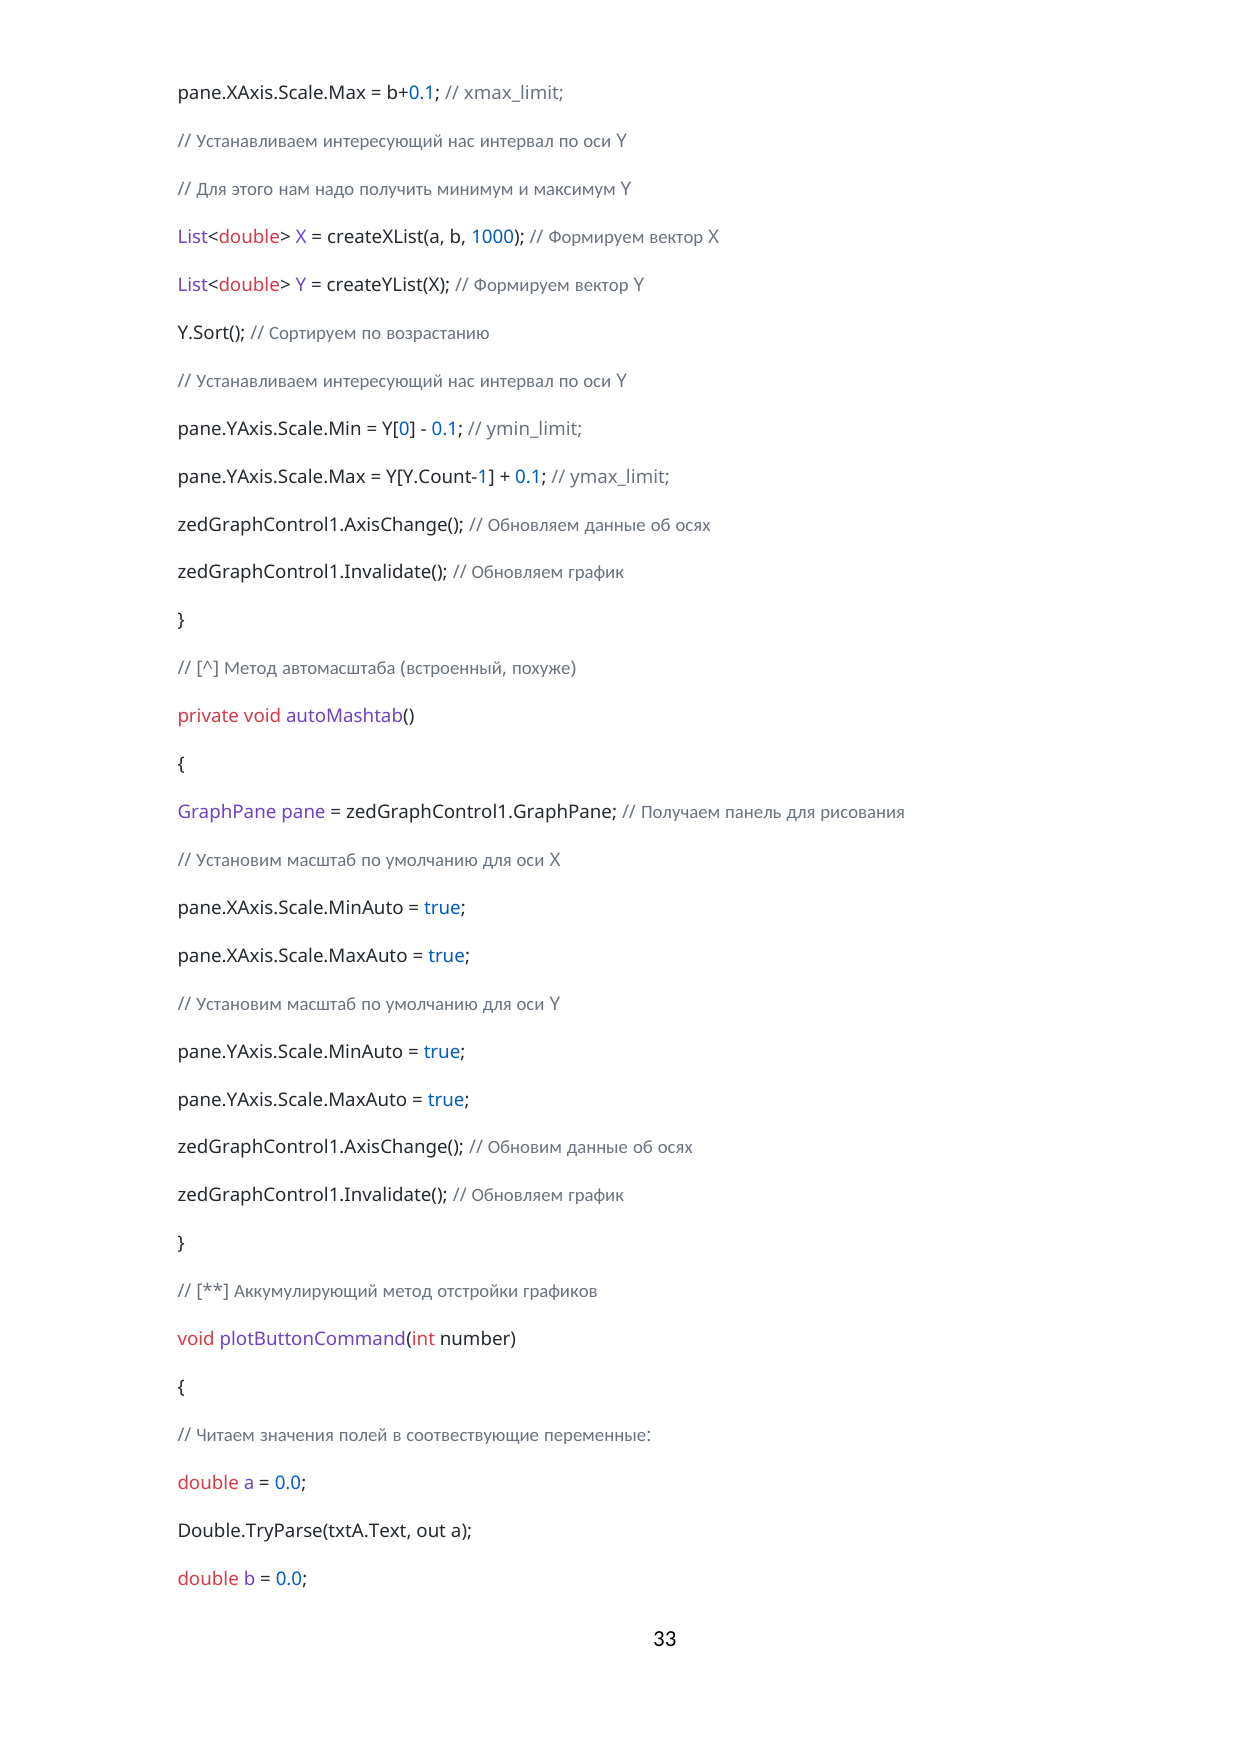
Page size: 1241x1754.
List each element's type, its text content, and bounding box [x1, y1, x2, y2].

text void plotButtonCommand(int number) [177, 1320, 1152, 1351]
text zedGraphControl1.Invalidate(); // Обновляем график [177, 553, 1152, 584]
text // Читаем значения полей в соотвествующие переменные: [177, 1416, 1152, 1447]
text Double.TryParse(txtA.Text, out a); [177, 1511, 1152, 1543]
text List<double> X = createXList(a, b, 1000); // Формируем вектор X [177, 218, 1152, 249]
text pane.YAxis.Scale.Max = Y[Y.Count-1] + 0.1; // ymax_limit; [177, 457, 1152, 488]
text // Для этого нам надо получить минимум и максимум Y [177, 170, 1152, 201]
text pane.YAxis.Scale.Min = Y[0] - 0.1; // ymin_limit; [177, 409, 1152, 441]
text double b = 0.0; [177, 1559, 1152, 1591]
text // [^] Метод автомасштаба (встроенный, похуже) [177, 649, 1152, 680]
text } [177, 601, 1152, 632]
text List<double> Y = createYList(X); // Формируем вектор Y [177, 266, 1152, 297]
text { [177, 1368, 1152, 1399]
text pane.YAxis.Scale.MinAuto = true; [177, 1032, 1152, 1063]
text Y.Sort(); // Сортируем по возрастанию [177, 313, 1152, 345]
text // Устанавливаем интересующий нас интервал по оси Y [177, 122, 1152, 153]
text zedGraphControl1.AxisChange(); // Обновим данные об осях [177, 1128, 1152, 1159]
text pane.XAxis.Scale.MinAuto = true; [177, 888, 1152, 920]
text // Устанавливаем интересующий нас интервал по оси Y [177, 361, 1152, 393]
text double a = 0.0; [177, 1463, 1152, 1495]
text // [**] Аккумулирующий метод отстройки графиков [177, 1272, 1152, 1303]
text GraphPane pane = zedGraphControl1.GraphPane; // Получаем панель для рисования [177, 793, 1152, 824]
text // Установим масштаб по умолчанию для оси X [177, 841, 1152, 872]
text zedGraphControl1.Invalidate(); // Обновляем график [177, 1176, 1152, 1207]
text pane.XAxis.Scale.MaxAuto = true; [177, 936, 1152, 968]
text zedGraphControl1.AxisChange(); // Обновляем данные об осях [177, 505, 1152, 536]
text } [177, 1224, 1152, 1255]
text { [177, 745, 1152, 776]
text pane.XAxis.Scale.Max = b+0.1; // xmax_limit; [177, 74, 1152, 105]
text // Установим масштаб по умолчанию для оси Y [177, 984, 1152, 1016]
text private void autoMashtab() [177, 697, 1152, 728]
text pane.YAxis.Scale.MaxAuto = true; [177, 1080, 1152, 1111]
